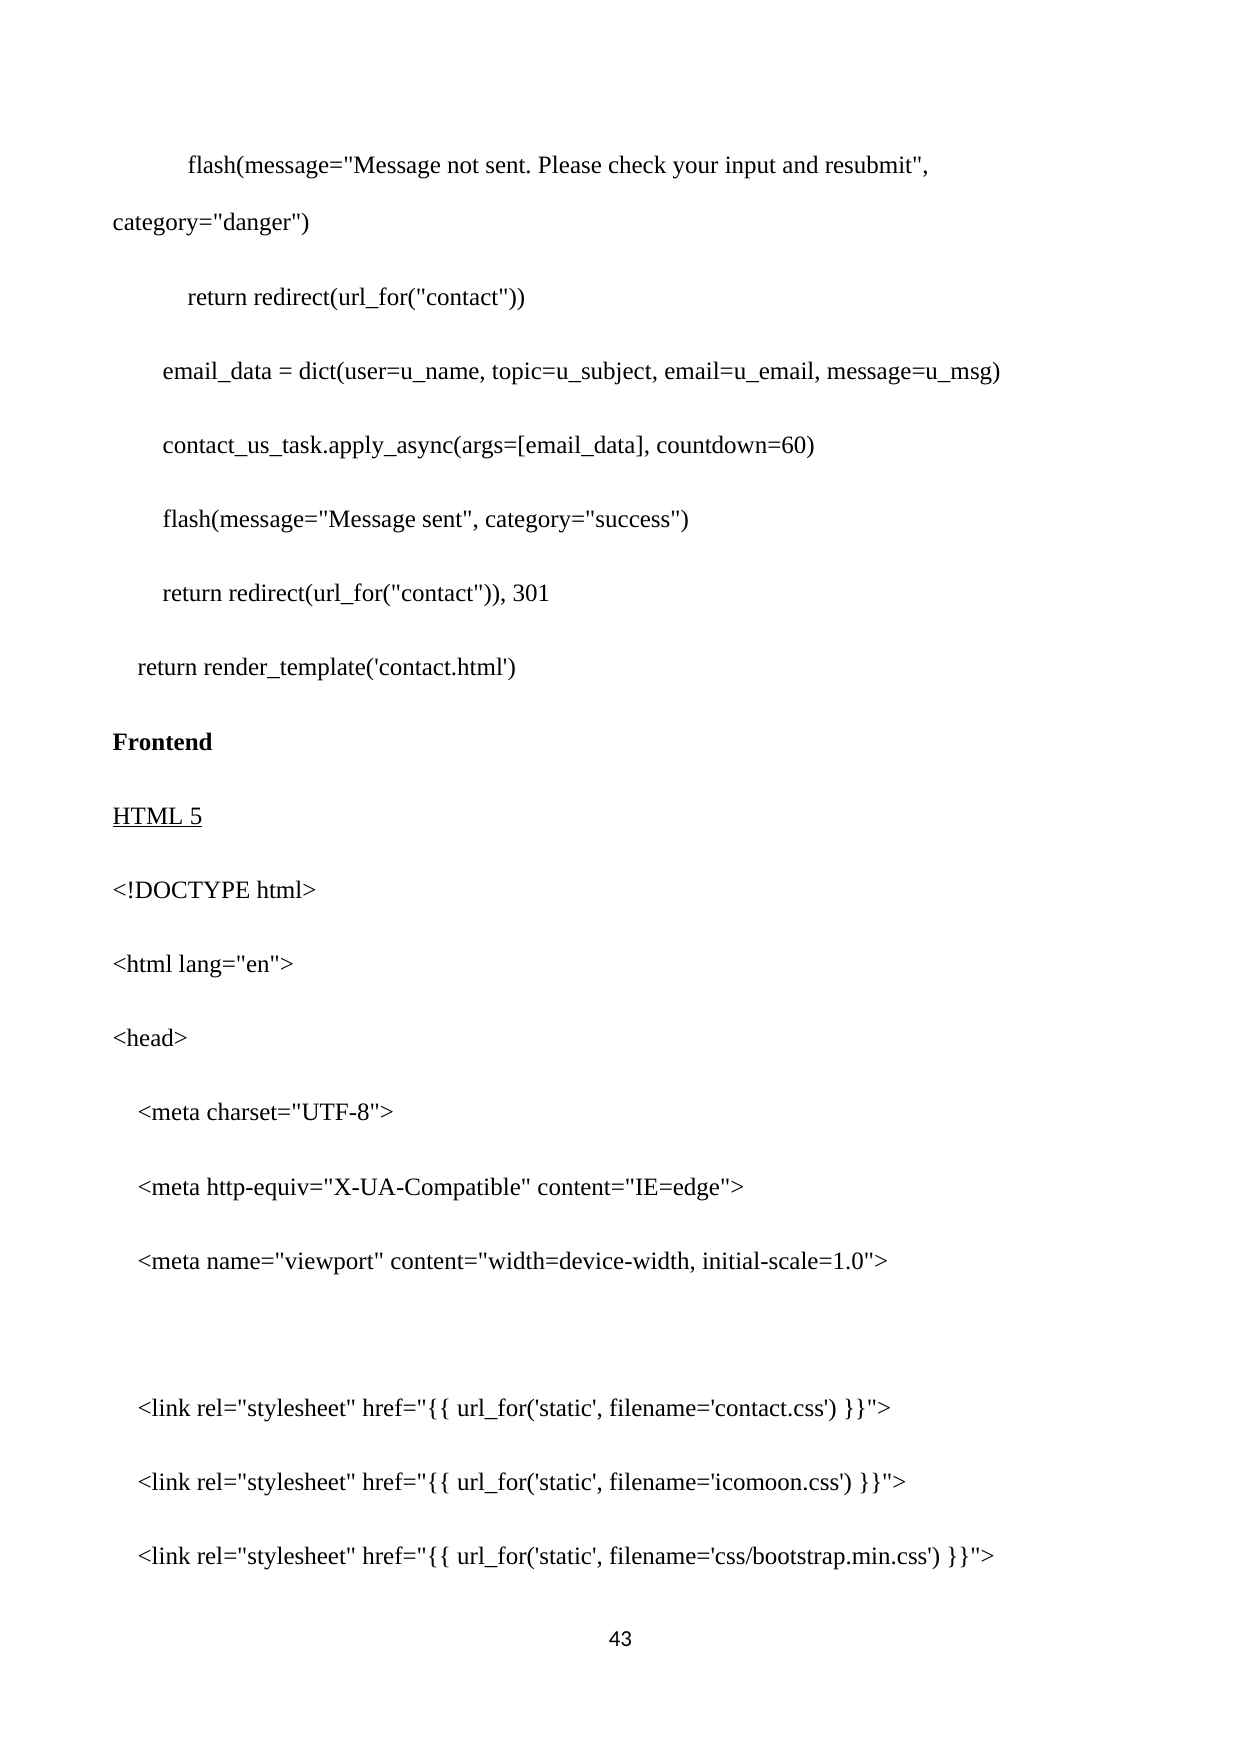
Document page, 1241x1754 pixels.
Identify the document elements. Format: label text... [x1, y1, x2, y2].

text <meta http-equiv="X-UA-Compatible" content="IE=edge"> [112, 1172, 1128, 1200]
text <link rel="stylesheet" href="{{ url_for('static', filename='icomoon.css') }}"> [112, 1467, 1128, 1496]
text contact_us_task.apply_async(args=[email_data], countdown=60) [112, 430, 1128, 459]
text <link rel="stylesheet" href="{{ url_for('static', filename='css/bootstrap.min.css') }}"> [112, 1541, 1128, 1570]
text <html lang="en"> [112, 949, 1128, 978]
text return redirect(url_for("contact")) [112, 282, 1128, 310]
text return render_template('contact.html') [112, 652, 1128, 681]
text <meta charset="UTF-8"> [112, 1097, 1128, 1126]
text email_data = dict(user=u_name, topic=u_subject, email=u_email, message=u_msg) [112, 356, 1128, 384]
text flash(message="Message sent", category="success") [112, 504, 1128, 533]
text <!DOCTYPE html> [112, 875, 1128, 904]
text flash(message="Message not sent. Please check your input and resubmit", category="danger") [112, 150, 1128, 236]
text <link rel="stylesheet" href="{{ url_for('static', filename='contact.css') }}"> [112, 1393, 1128, 1421]
text HTML 5 [112, 801, 1128, 829]
text <meta name="viewport" content="width=device-width, initial-scale=1.0"> [112, 1246, 1128, 1274]
text Frontend [112, 727, 1128, 755]
text return redirect(url_for("contact")), 301 [112, 578, 1128, 607]
text <head> [112, 1023, 1128, 1052]
